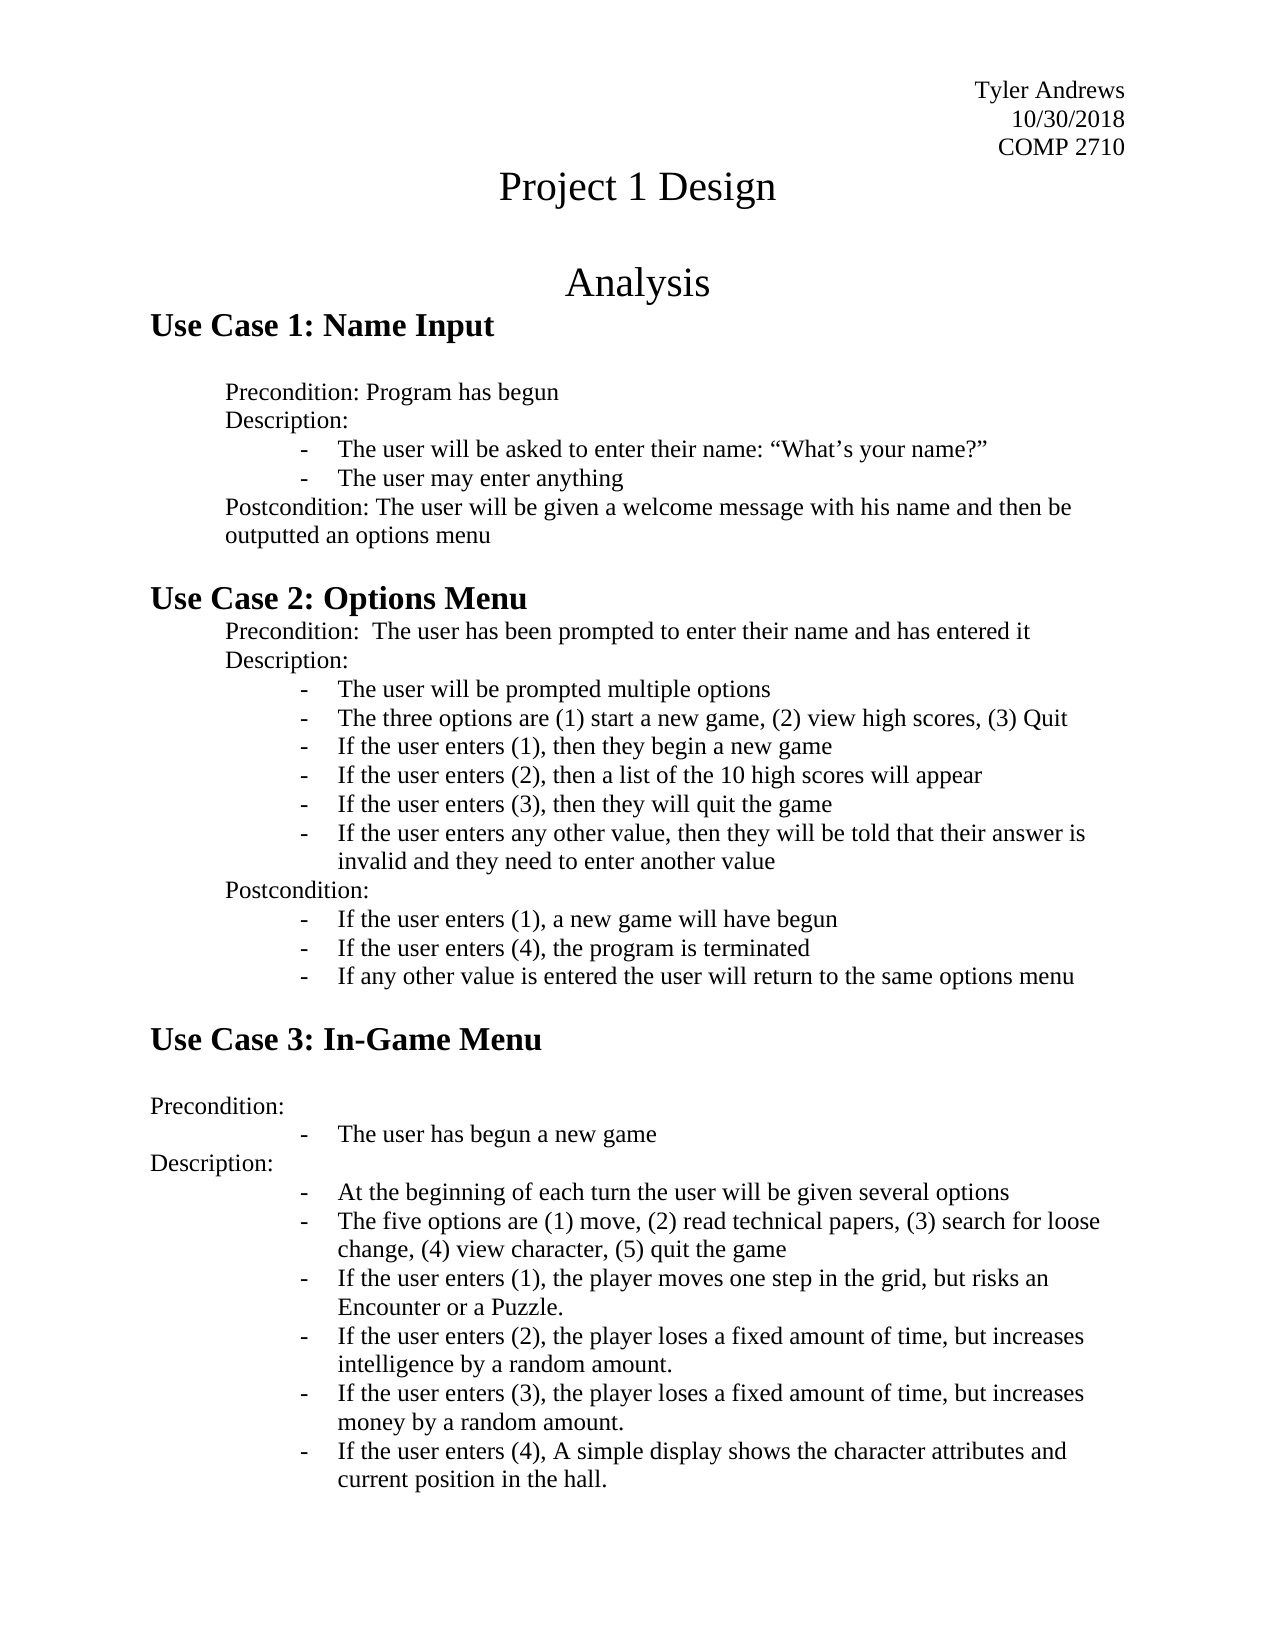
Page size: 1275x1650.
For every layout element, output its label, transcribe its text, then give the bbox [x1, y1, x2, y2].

text Project 1 Design [150, 161, 1125, 209]
list The three options are (1) start a new game, (2) view high scores, (3) Quit [300, 703, 1125, 731]
text Analysis [150, 257, 1125, 305]
list If the user enters (1), the player moves one step in the grid, but risks an Encounter or a Puzzle. [300, 1263, 1125, 1321]
list The five options are (1) move, (2) read technical papers, (3) search for loose change, (4) view character, (5) quit the game [300, 1206, 1125, 1263]
list If the user enters (3), the player loses a fixed amount of time, but increases money by a random amount. [300, 1378, 1125, 1436]
text Use Case 1: Name Input [150, 305, 1125, 343]
list If the user enters any other value, then they will be told that their answer is invalid and they need to enter another value [300, 818, 1125, 875]
list At the beginning of each turn the user will be given several options [300, 1177, 1125, 1206]
list If the user enters (2), then a list of the 10 high scores will appear [300, 760, 1125, 789]
text Precondition: Program has begun [150, 377, 1125, 406]
text Postcondition: [225, 875, 1125, 904]
text Description: [150, 406, 1125, 434]
text Precondition: The user has been prompted to enter their name and has entered it [150, 616, 1125, 645]
text Precondition: [150, 1091, 1125, 1119]
list If the user enters (1), then they begin a new game [300, 731, 1125, 760]
list The user will be asked to enter their name: “What’s your name?” [300, 434, 1125, 463]
list If the user enters (3), then they will quit the game [300, 789, 1125, 818]
list The user has begun a new game [300, 1119, 1125, 1148]
list If any other value is entered the user will return to the same options menu [300, 961, 1125, 990]
list If the user enters (2), the player loses a fixed amount of time, but increases intelligence by a random amount. [300, 1321, 1125, 1378]
text Use Case 2: Options Menu [150, 578, 1125, 616]
list If the user enters (4), A simple display shows the character attributes and current position in the hall. [300, 1436, 1125, 1493]
list The user may enter anything [300, 463, 1125, 492]
text Description: [150, 645, 1125, 674]
text Description: [150, 1148, 1125, 1177]
list If the user enters (4), the program is terminated [300, 933, 1125, 961]
list The user will be prompted multiple options [300, 674, 1125, 703]
text Postcondition: The user will be given a welcome message with his name and then be outputted an options menu [225, 492, 1125, 549]
list If the user enters (1), a new game will have begun [300, 904, 1125, 933]
text Use Case 3: In-Game Menu [150, 1019, 1125, 1057]
